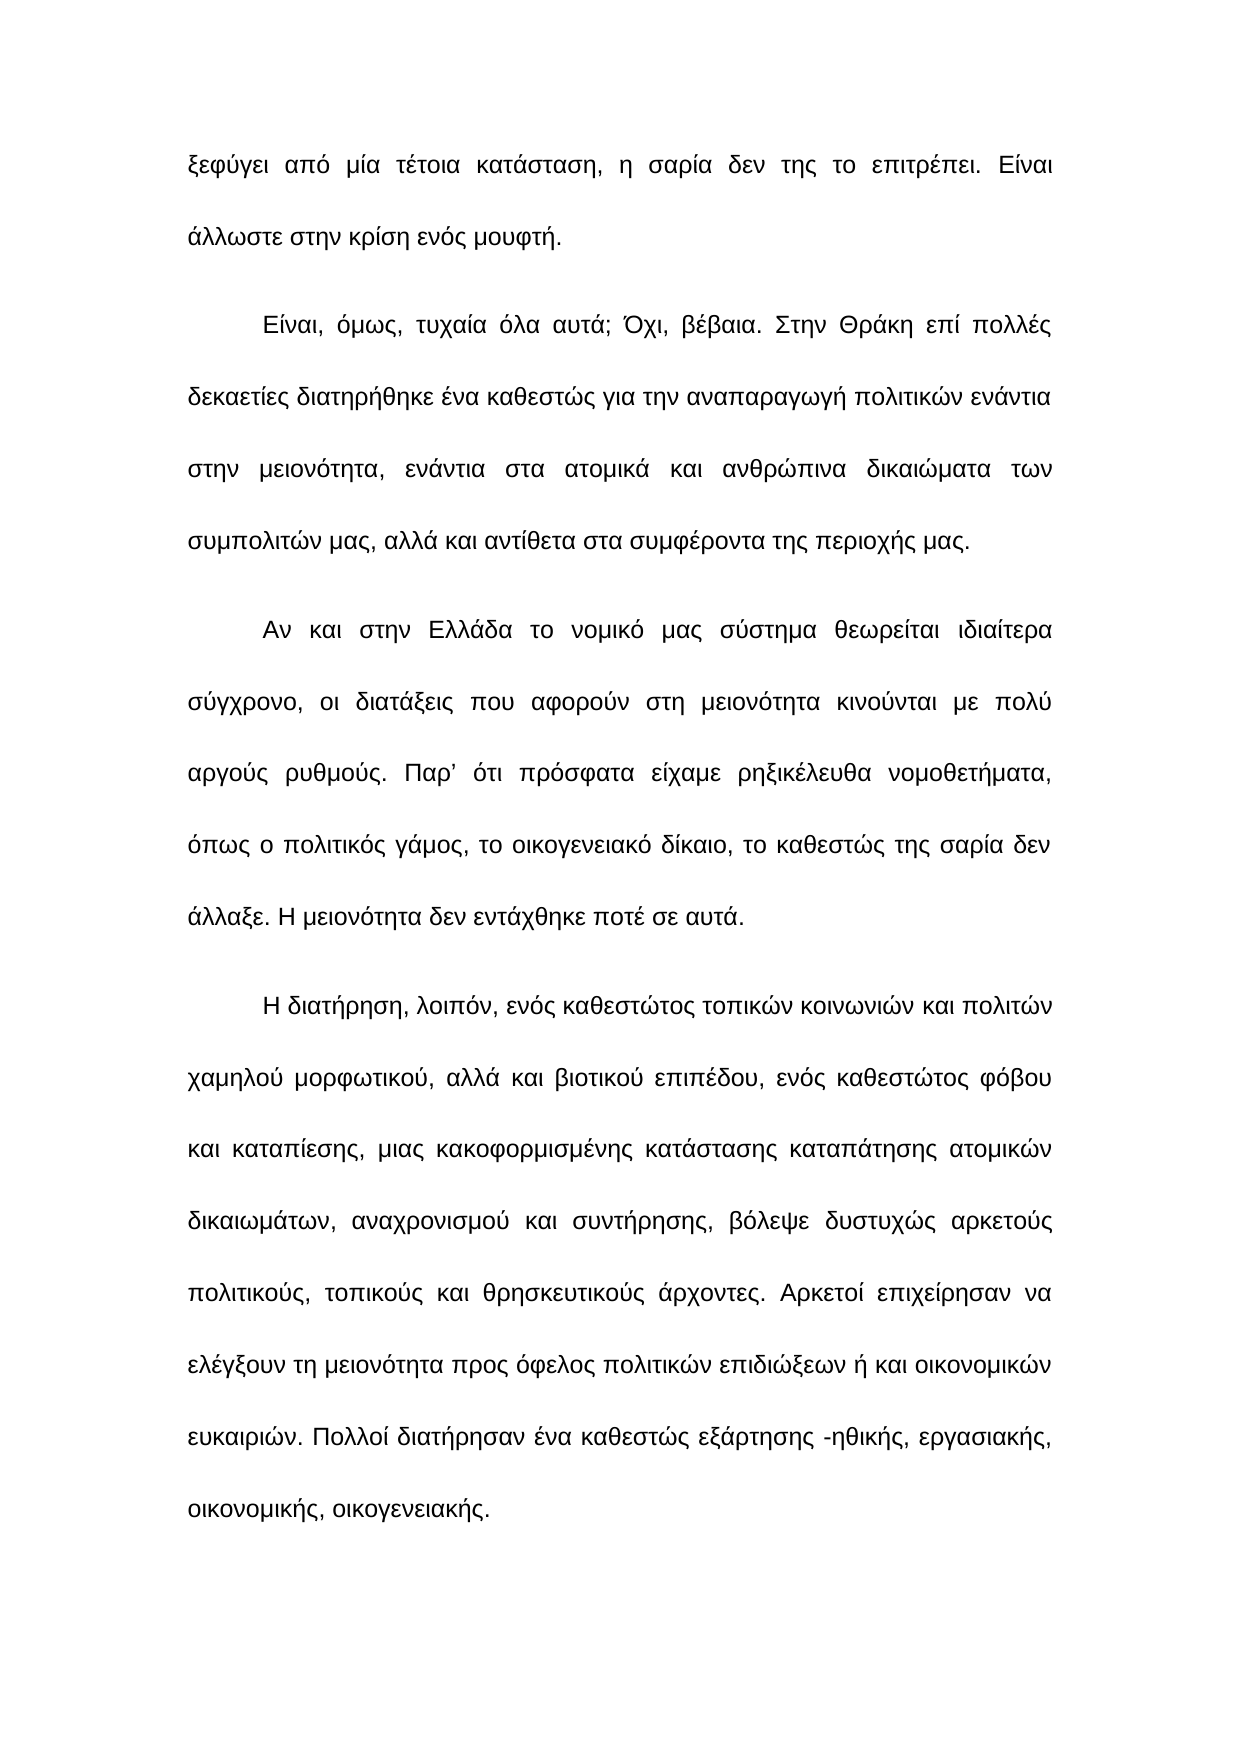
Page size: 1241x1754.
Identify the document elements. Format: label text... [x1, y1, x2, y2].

text Είναι, όμως, τυχαία όλα αυτά; Όχι, βέβαια. Στην Θράκη επί πολλές δεκαετίες διατηρήθηκε ένα καθεστώς για την αναπαραγωγή πολιτικών ενάντια στην μειονότητα, ενάντια στα ατομικά και ανθρώπινα δικαιώματα των συμπολιτών μας, αλλά και αντίθετα στα συμφέροντα της περιοχής μας. [187, 310, 1053, 555]
text Η διατήρηση, λοιπόν, ενός καθεστώτος τοπικών κοινωνιών και πολιτών χαμηλού μορφωτικού, αλλά και βιοτικού επιπέδου, ενός καθεστώτος φόβου και καταπίεσης, μιας κακοφορμισμένης κατάστασης καταπάτησης ατομικών δικαιωμάτων, αναχρονισμού και συντήρησης, βόλεψε δυστυχώς αρκετούς πολιτικούς, τοπικούς και θρησκευτικούς άρχοντες. Αρκετοί επιχείρησαν να ελέγξουν τη μειονότητα προς όφελος πολιτικών επιδιώξεων ή και οικονομικών ευκαιριών. Πολλοί διατήρησαν ένα καθεστώς εξάρτησης -ηθικής, εργασιακής, οικονομικής, οικογενειακής. [187, 991, 1053, 1522]
text Αν και στην Ελλάδα το νομικό μας σύστημα θεωρείται ιδιαίτερα σύγχρονο, οι διατάξεις που αφορούν στη μειονότητα κινούνται με πολύ αργούς ρυθμούς. Παρ’ ότι πρόσφατα είχαμε ρηξικέλευθα νομοθετήματα, όπως ο πολιτικός γάμος, το οικογενειακό δίκαιο, το καθεστώς της σαρία δεν άλλαξε. Η μειονότητα δεν εντάχθηκε ποτέ σε αυτά. [187, 614, 1053, 931]
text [187, 150, 1053, 251]
